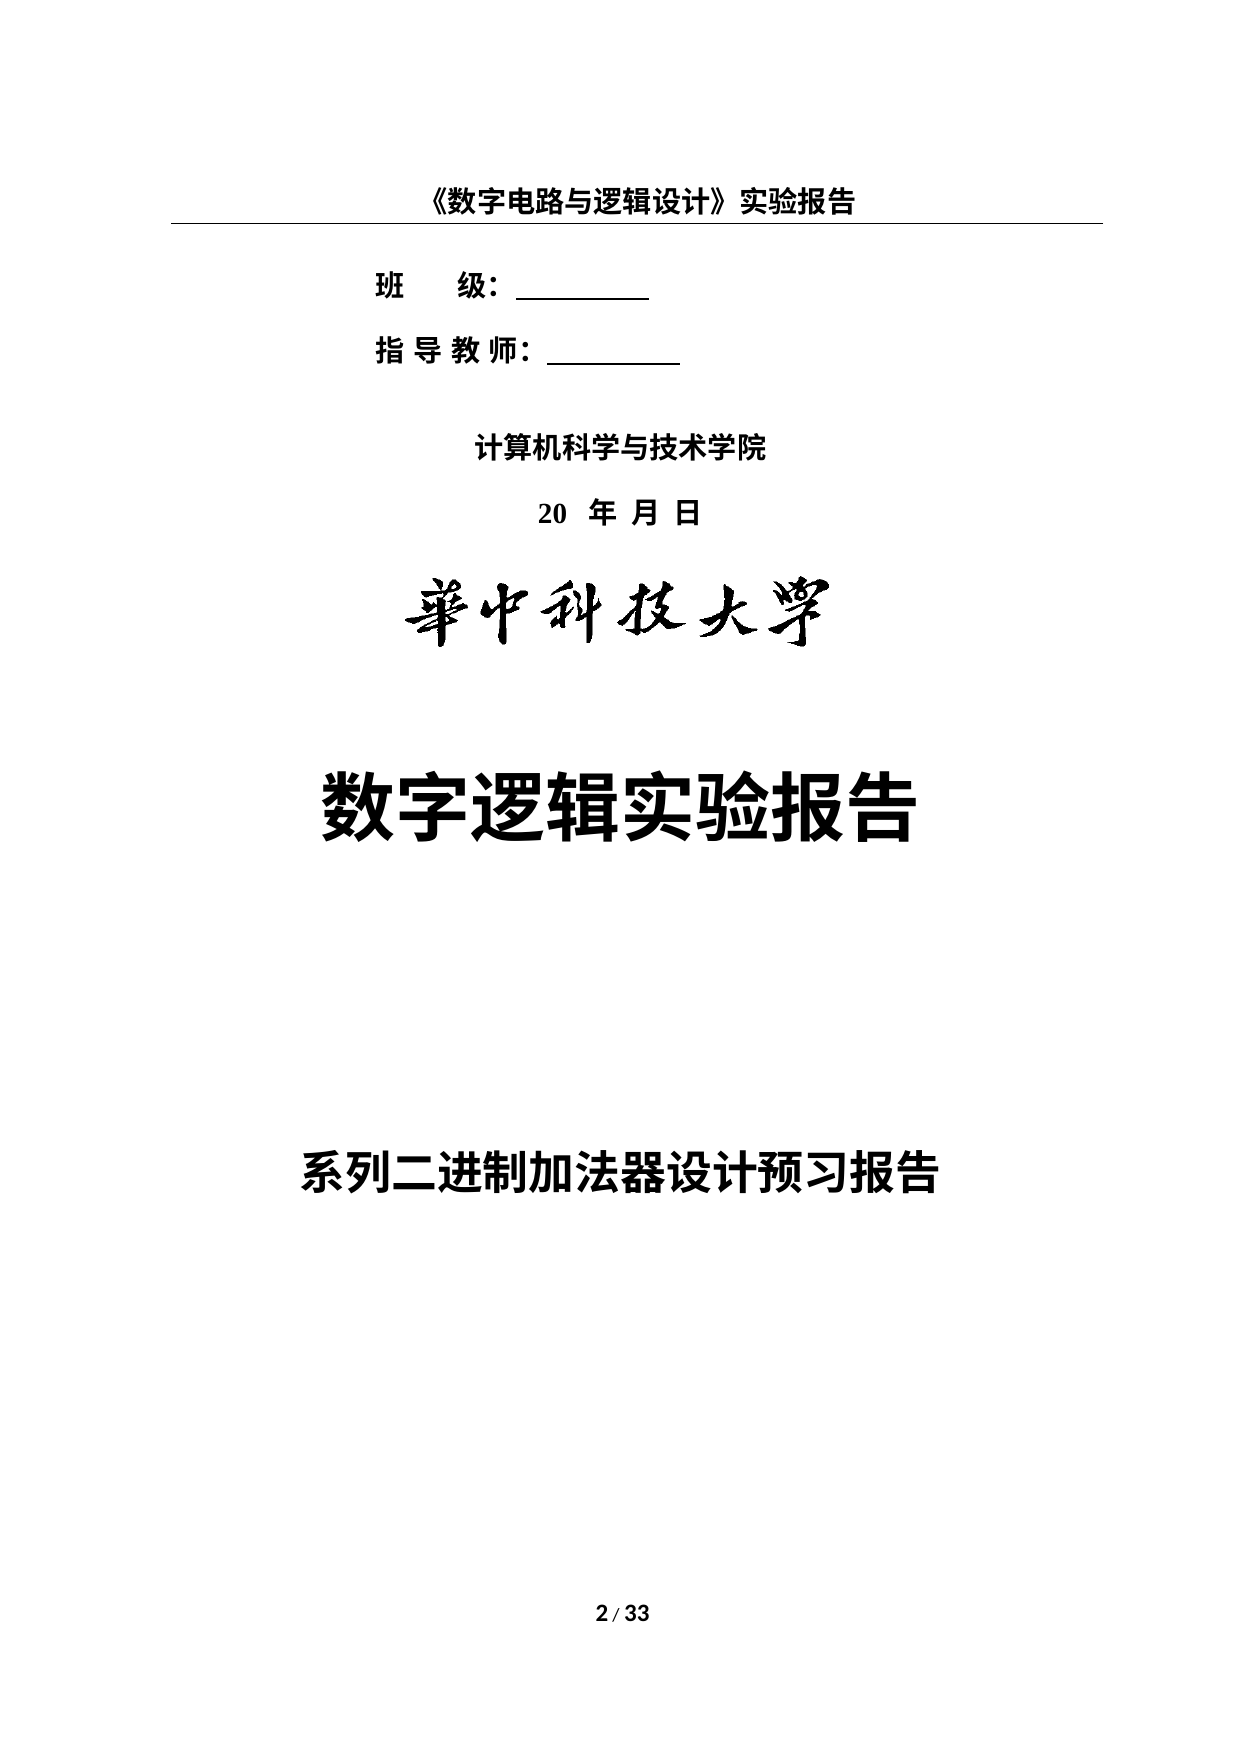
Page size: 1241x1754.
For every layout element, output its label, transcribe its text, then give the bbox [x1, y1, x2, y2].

text 数字逻辑实验报告 [187, 738, 1053, 868]
text 计算机科学与技术学院 [187, 413, 1053, 478]
text 指 导 教 师： [187, 316, 1053, 381]
text 20 年 月 日 [187, 478, 1053, 543]
text 班 级： [187, 251, 1053, 316]
subtitle 系列二进制加法器设计预习报告 [187, 1121, 1053, 1218]
